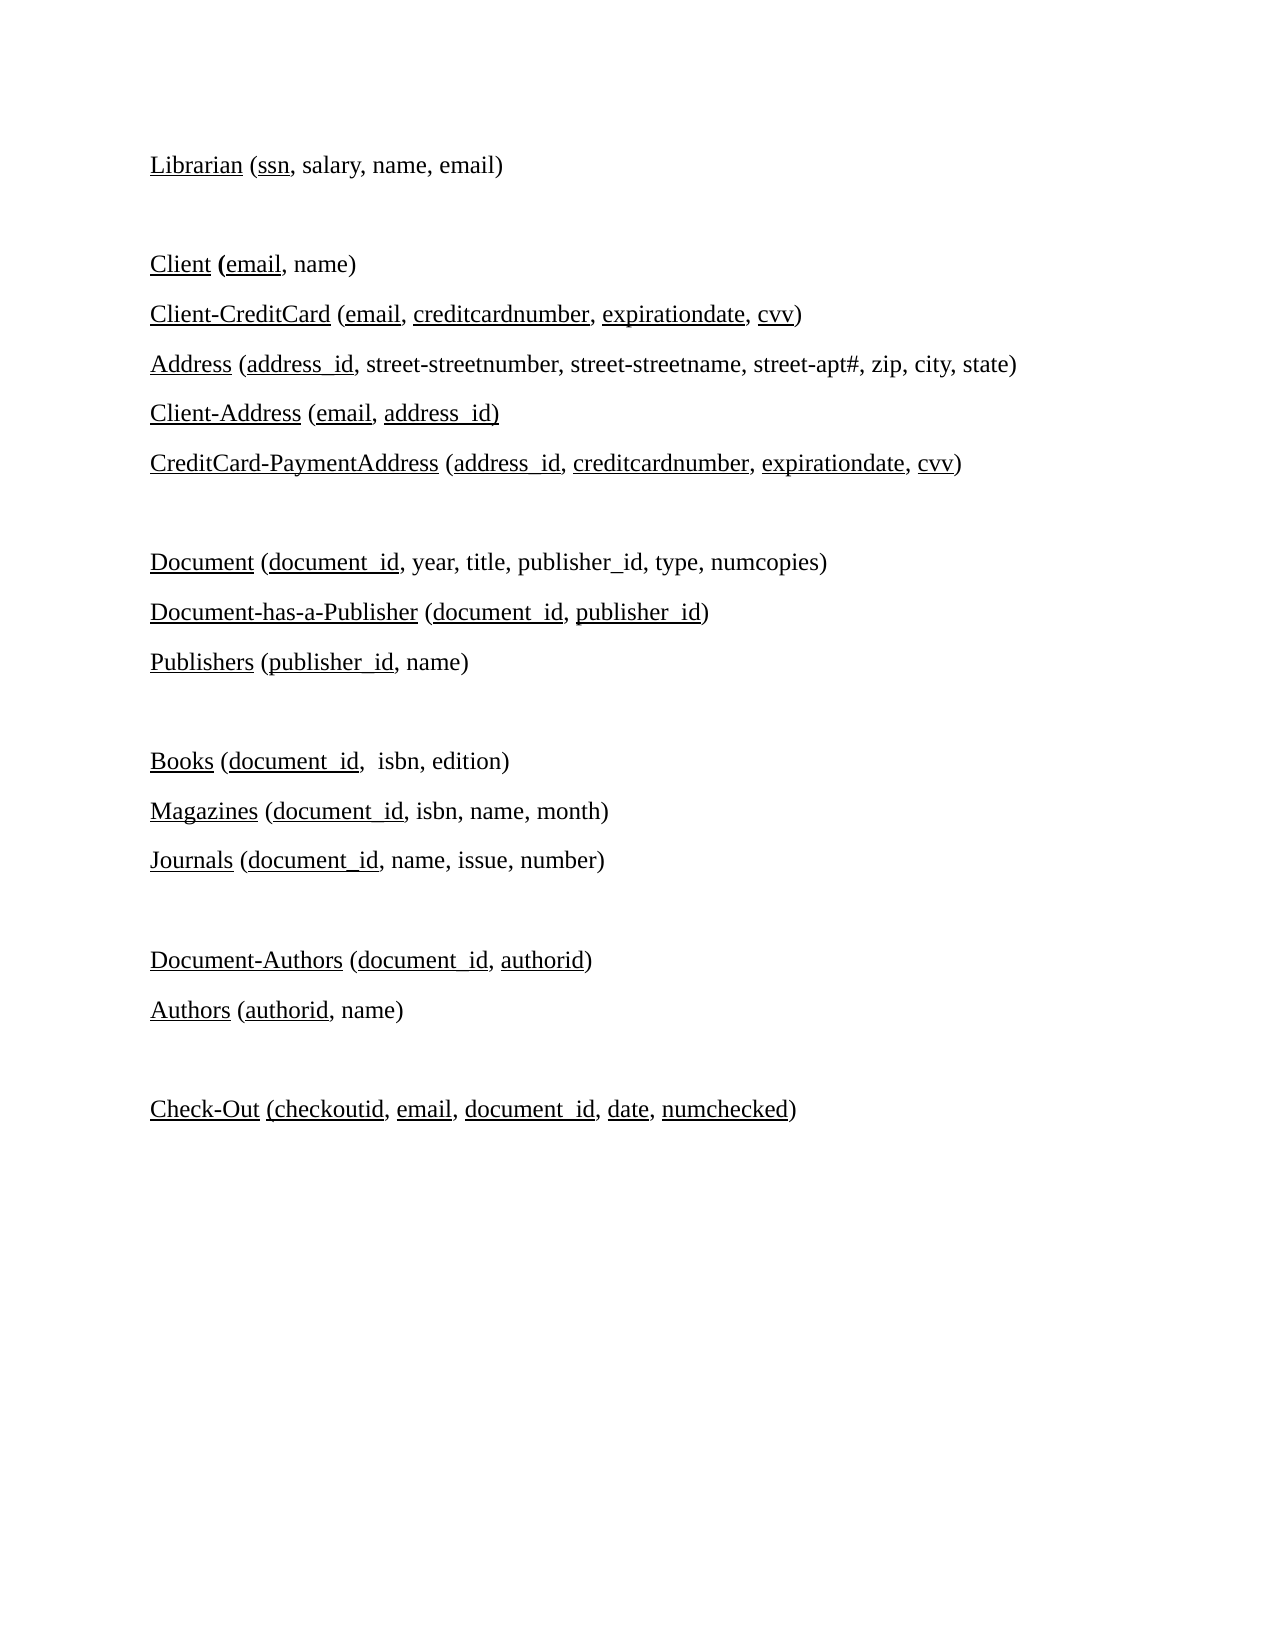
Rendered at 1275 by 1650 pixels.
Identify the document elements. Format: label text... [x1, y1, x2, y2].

text Magazines (document_id, isbn, name, month) [150, 796, 1125, 825]
text Librarian (ssn, salary, name, email) [150, 150, 1125, 179]
text Document-Authors (document_id, authorid) [150, 945, 1125, 974]
text Client (email, name) [150, 249, 1125, 278]
text Client-Address (email, address_id) [150, 398, 1125, 427]
text Check-Out (checkoutid, email, document_id, date, numchecked) [150, 1094, 1125, 1123]
text Books (document_id, isbn, edition) [150, 746, 1125, 775]
text Document-has-a-Publisher (document_id, publisher_id) [150, 597, 1125, 626]
text Publishers (publisher_id, name) [150, 647, 1125, 676]
text Client-CreditCard (email, creditcardnumber, expirationdate, cvv) [150, 299, 1125, 328]
text Journals (document_id, name, issue, number) [150, 846, 1125, 874]
text Address (address_id, street-streetnumber, street-streetname, street-apt#, zip, city, state) [150, 349, 1125, 377]
text CreditCard-PaymentAddress (address_id, creditcardnumber, expirationdate, cvv) [150, 448, 1125, 477]
text Authors (authorid, name) [150, 995, 1125, 1023]
text Document (document_id, year, title, publisher_id, type, numcopies) [150, 547, 1125, 576]
